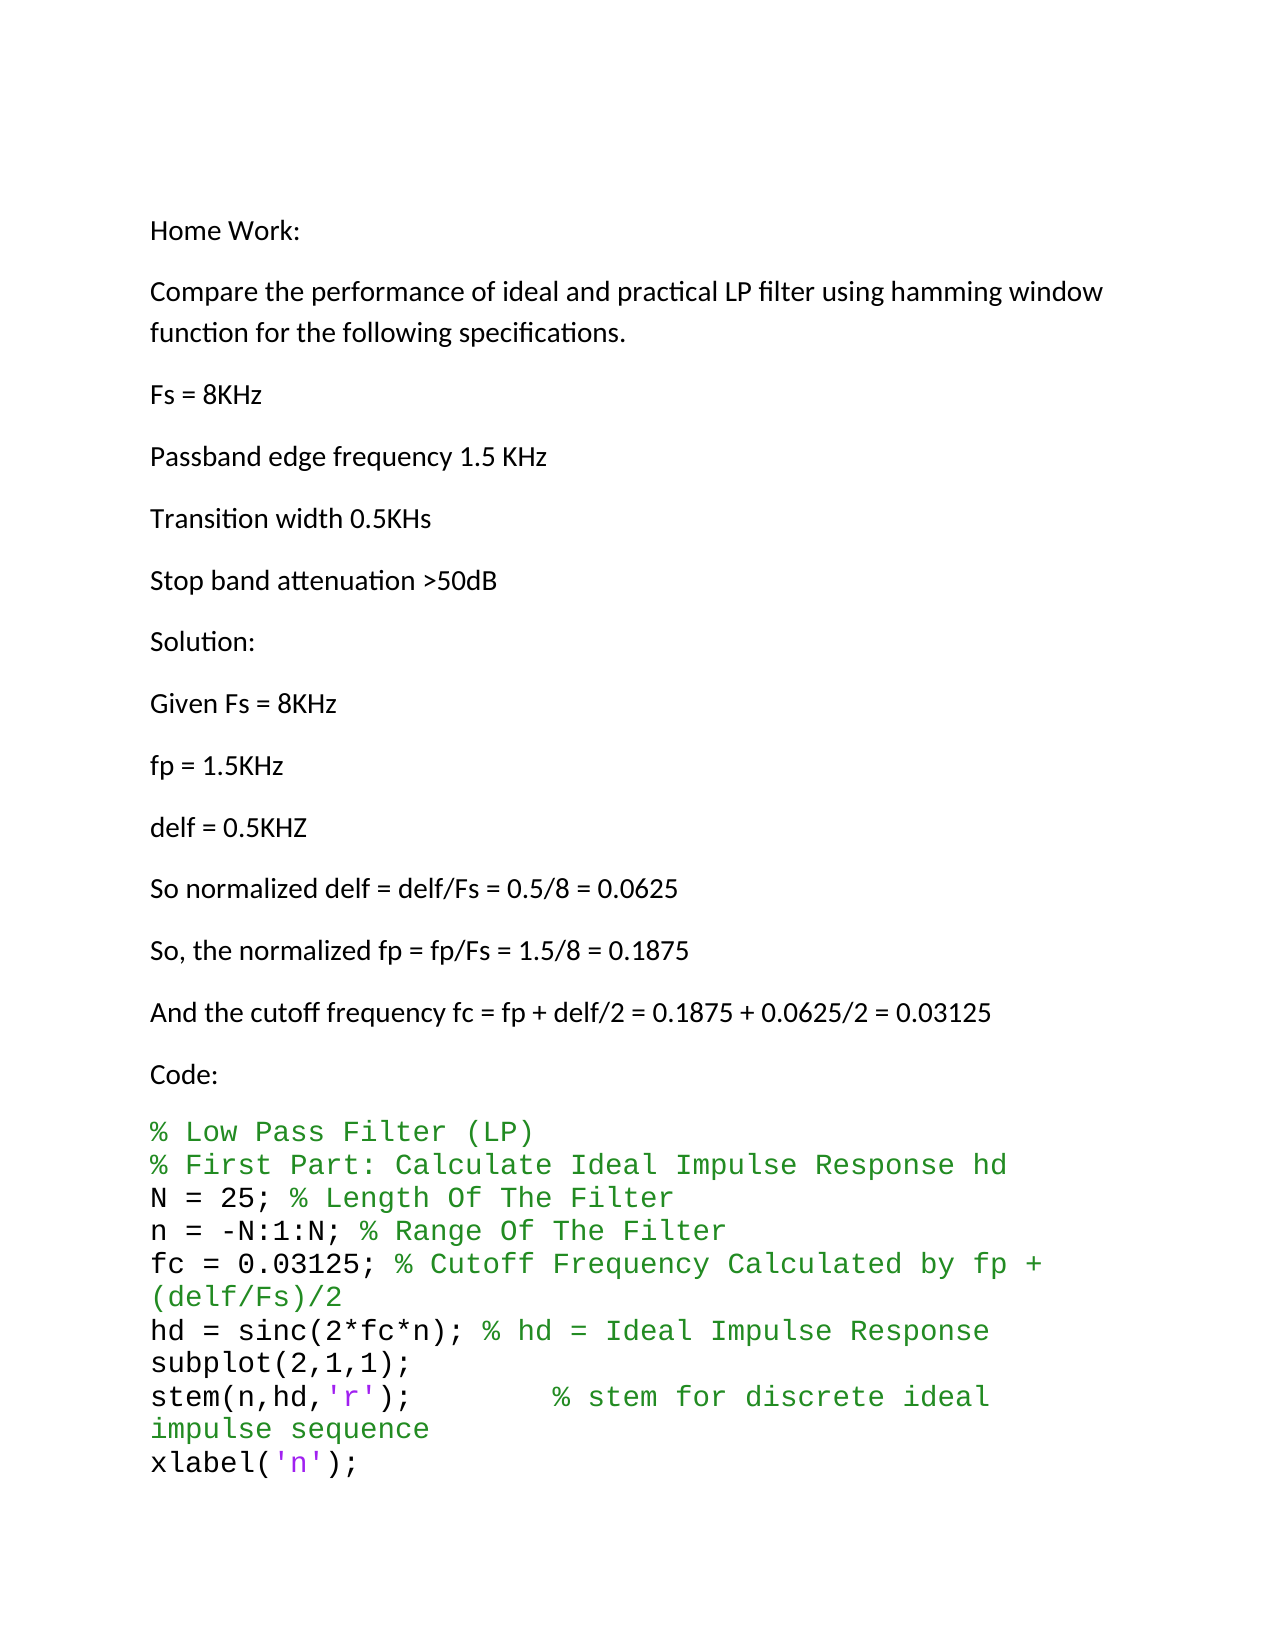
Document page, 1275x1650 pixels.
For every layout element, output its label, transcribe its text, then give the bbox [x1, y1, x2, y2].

text delf = 0.5KHZ [150, 809, 1125, 844]
text So, the normalized fp = fp/Fs = 1.5/8 = 0.1875 [150, 932, 1125, 968]
text Transition width 0.5KHs [150, 500, 1125, 535]
text N = 25; % Length Of The Filter [150, 1183, 1125, 1217]
text % First Part: Calculate Ideal Impulse Response hd [150, 1151, 1125, 1183]
text hd = sinc(2*fc*n); % hd = Ideal Impulse Response [150, 1316, 1125, 1349]
text So normalized delf = delf/Fs = 0.5/8 = 0.0625 [150, 870, 1125, 906]
text Compare the performance of ideal and practical LP filter using hamming window function for the following specifications. [150, 273, 1125, 350]
text Fs = 8KHz [150, 376, 1125, 412]
text Solution: [150, 623, 1125, 659]
text stem(n,hd,'r'); % stem for discrete ideal impulse sequence [150, 1382, 1125, 1448]
text Passband edge frequency 1.5 KHz [150, 438, 1125, 474]
text % Low Pass Filter (LP) [150, 1117, 1125, 1151]
text fc = 0.03125; % Cutoff Frequency Calculated by fp + (delf/Fs)/2 [150, 1249, 1125, 1316]
text n = -N:1:N; % Range Of The Filter [150, 1217, 1125, 1249]
text fp = 1.5KHz [150, 747, 1125, 782]
text subplot(2,1,1); [150, 1349, 1125, 1382]
text Given Fs = 8KHz [150, 685, 1125, 721]
text Code: [150, 1056, 1125, 1091]
text Stop band attenuation >50dB [150, 562, 1125, 597]
text Home Work: [150, 212, 1125, 247]
text And the cutoff frequency fc = fp + delf/2 = 0.1875 + 0.0625/2 = 0.03125 [150, 994, 1125, 1029]
text xlabel('n'); [150, 1448, 1125, 1481]
